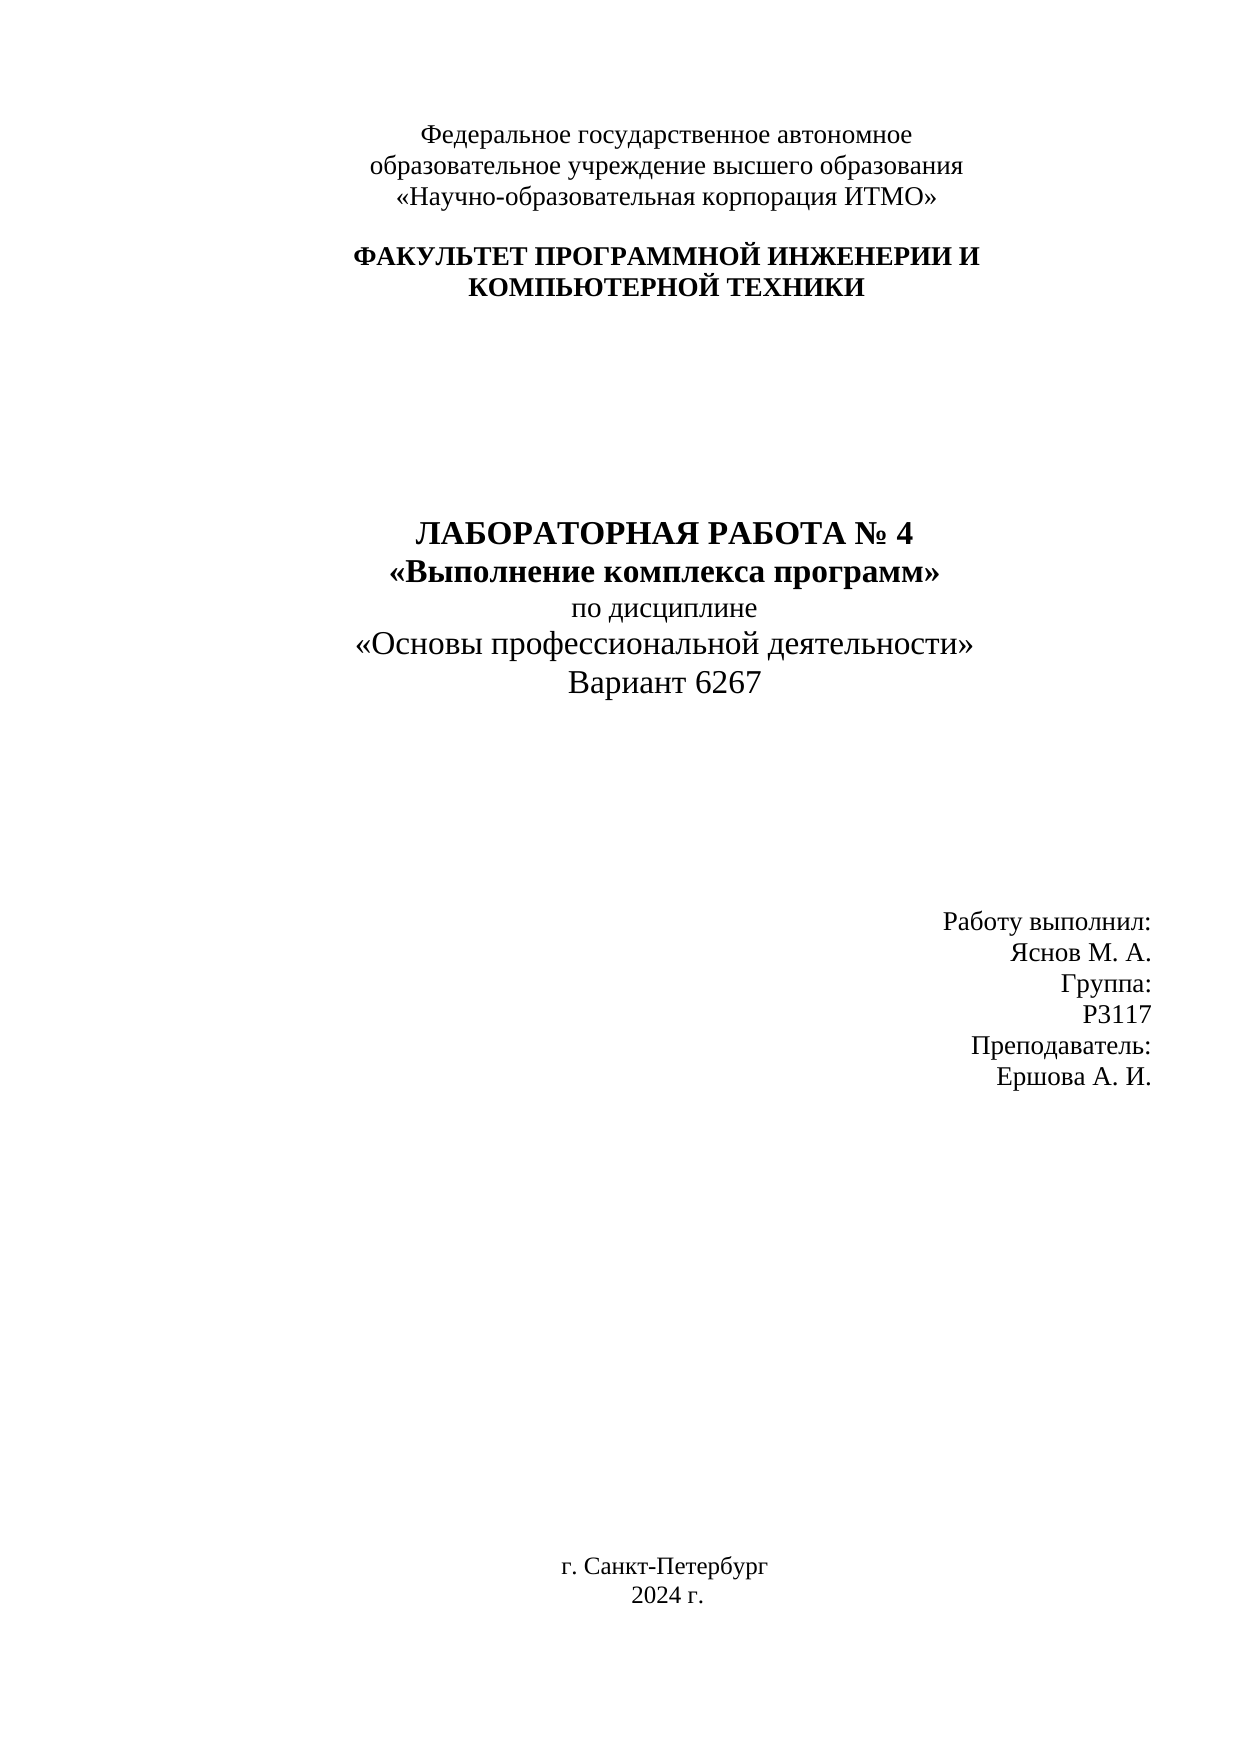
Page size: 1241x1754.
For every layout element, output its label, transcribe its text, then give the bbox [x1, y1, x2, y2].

text ФАКУЛЬТЕТ ПРОГРАММНОЙ ИНЖЕНЕРИИ И КОМПЬЮТЕРНОЙ ТЕХНИКИ [236, 240, 1097, 303]
text 2024 г. [177, 1580, 1152, 1609]
text «Научно-образовательная корпорация ИТМО» [236, 180, 1097, 212]
text «Выполнение комплекса программ» [177, 552, 1152, 590]
text Ершова А. И. [177, 1060, 1152, 1091]
text «Основы профессиональной деятельности» [177, 624, 1152, 662]
text Яснов М. А. [177, 936, 1152, 967]
text ЛАБОРАТОРНАЯ РАБОТА № 4 [177, 513, 1152, 552]
text Группа: [177, 967, 1152, 998]
text Преподаватель: [177, 1029, 1152, 1060]
text Федеральное государственное автономное [236, 118, 1097, 149]
text Вариант 6267 [177, 662, 1152, 700]
text по дисциплине [177, 590, 1152, 624]
text образовательное учреждение высшего образования [236, 149, 1097, 180]
text Р3117 [177, 998, 1152, 1029]
text г. Санкт-Петербург [177, 1551, 1152, 1580]
text Работу выполнил: [177, 904, 1152, 936]
